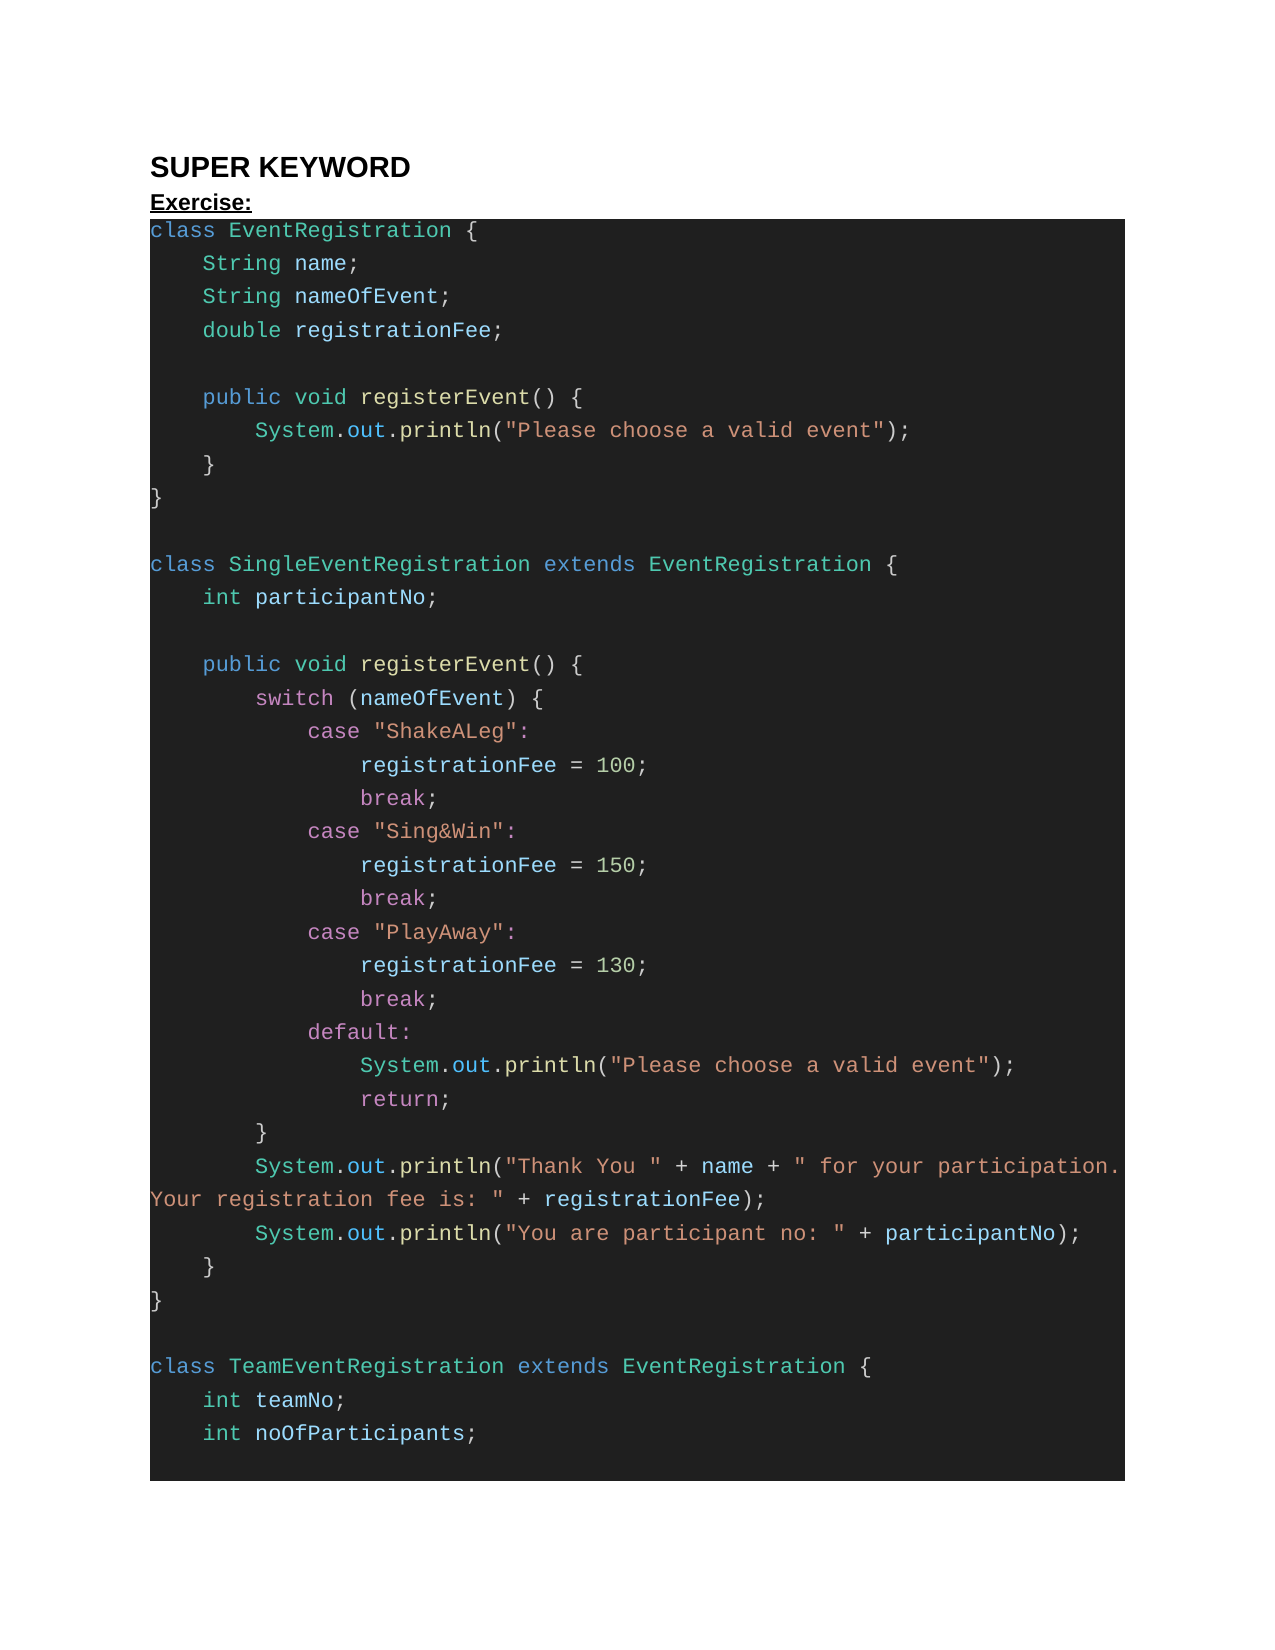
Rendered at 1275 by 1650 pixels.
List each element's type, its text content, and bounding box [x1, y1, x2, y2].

text class EventRegistration { [150, 219, 1125, 243]
text SUPER KEYWORD [150, 150, 1125, 183]
text } [150, 1289, 1125, 1313]
text double registrationFee; [150, 319, 1125, 344]
text case "ShakeALeg": [150, 720, 1125, 745]
text String name; [150, 252, 1125, 277]
text break; [150, 988, 1125, 1013]
text int participantNo; [150, 587, 1125, 611]
text Exercise: [150, 188, 1125, 215]
text } [150, 1255, 1125, 1280]
text System.out.println("Thank You " + name + " for your participation. Your registration fee is: " + registrationFee); [150, 1155, 1125, 1213]
text String nameOfEvent; [150, 286, 1125, 310]
text public void registerEvent() { [150, 653, 1125, 678]
text break; [150, 787, 1125, 812]
text System.out.println("You are participant no: " + participantNo); [150, 1222, 1125, 1247]
text switch (nameOfEvent) { [150, 687, 1125, 712]
text break; [150, 887, 1125, 912]
text case "PlayAway": [150, 921, 1125, 946]
text class SingleEventRegistration extends EventRegistration { [150, 553, 1125, 578]
text System.out.println("Please choose a valid event"); [150, 419, 1125, 444]
text System.out.println("Please choose a valid event"); [150, 1055, 1125, 1079]
text public void registerEvent() { [150, 386, 1125, 411]
text registrationFee = 100; [150, 754, 1125, 778]
text registrationFee = 150; [150, 854, 1125, 879]
text } [150, 486, 1125, 511]
text class TeamEventRegistration extends EventRegistration { [150, 1356, 1125, 1380]
text int teamNo; [150, 1389, 1125, 1414]
text return; [150, 1088, 1125, 1113]
text int noOfParticipants; [150, 1422, 1125, 1447]
text case "Sing&Win": [150, 821, 1125, 845]
text } [150, 453, 1125, 478]
text registrationFee = 130; [150, 954, 1125, 979]
text } [150, 1122, 1125, 1146]
text default: [150, 1021, 1125, 1046]
